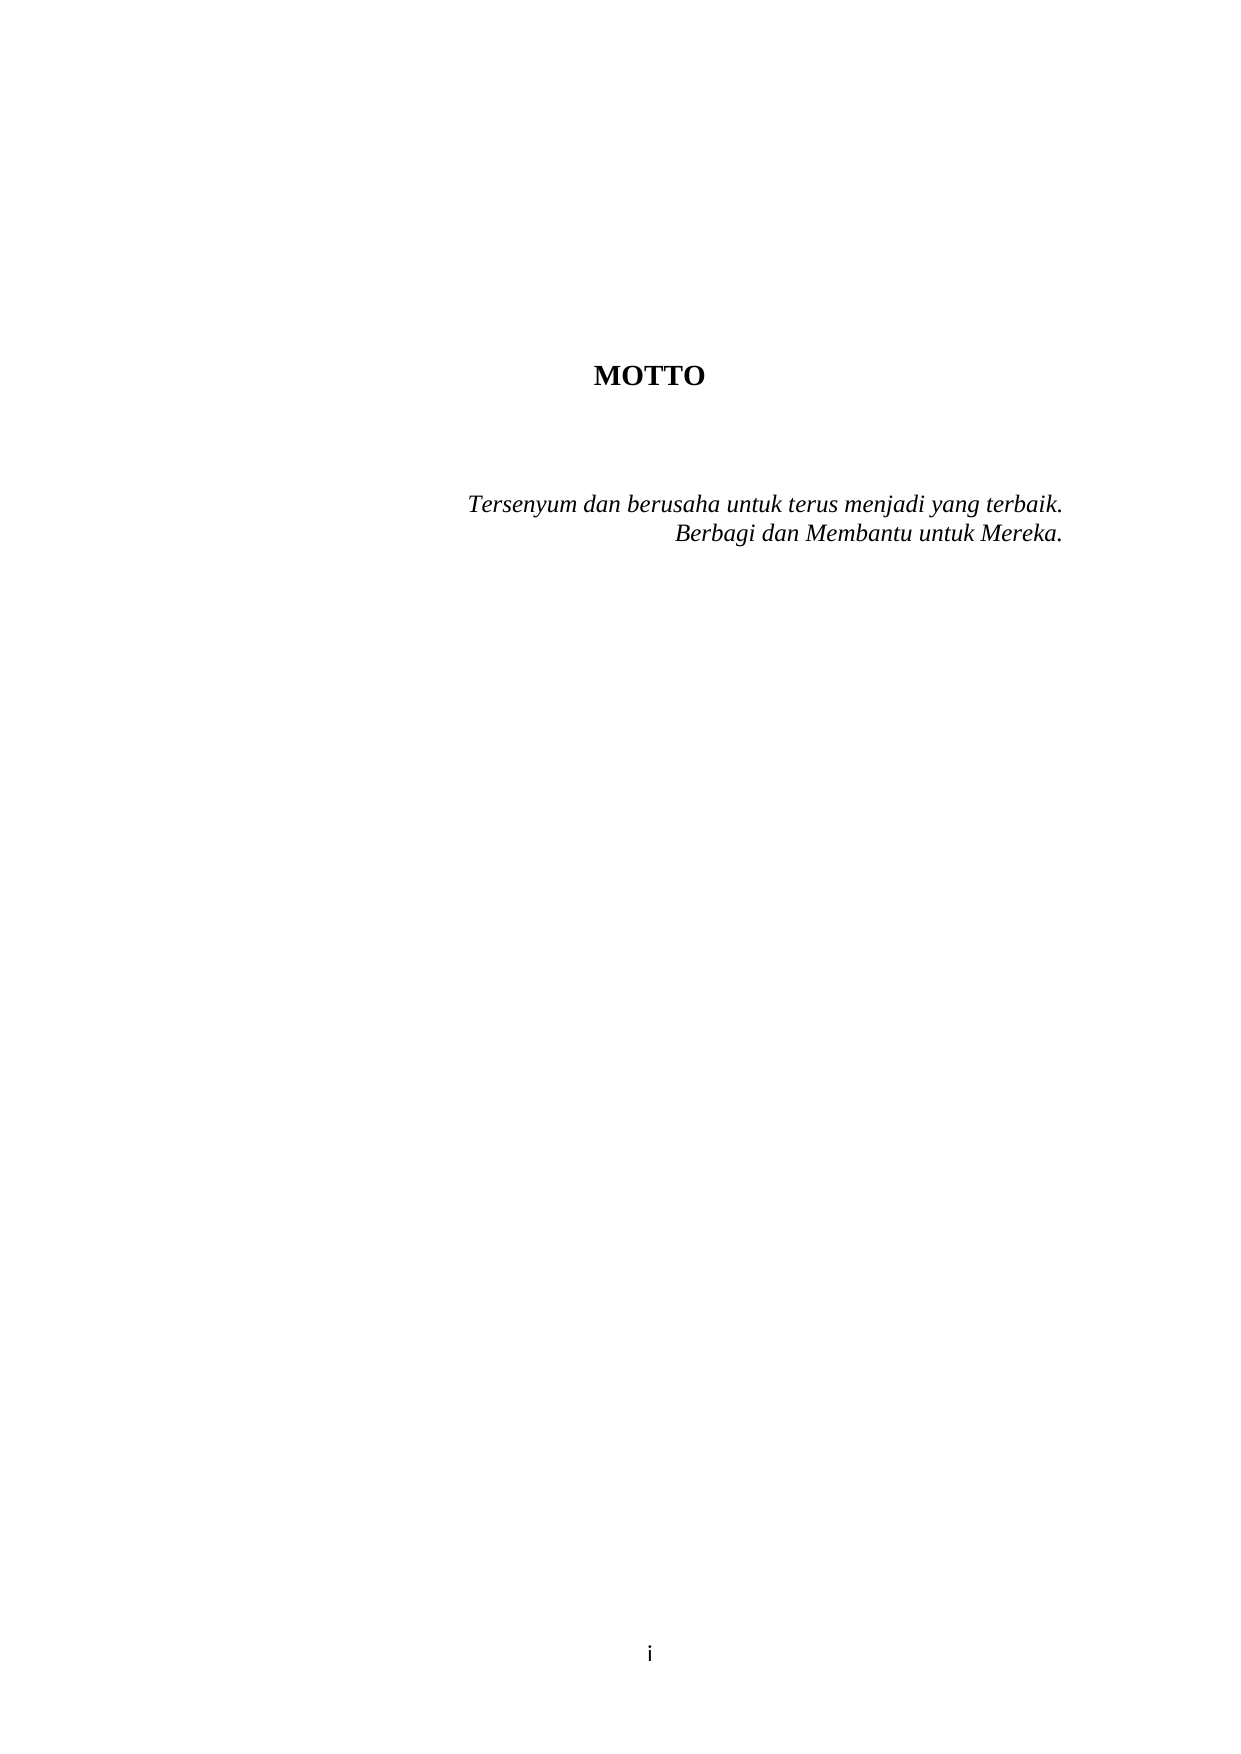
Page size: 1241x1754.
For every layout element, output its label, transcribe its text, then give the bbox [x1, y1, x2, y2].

text MOTTO [236, 358, 1063, 392]
text Tersenyum dan berusaha untuk terus menjadi yang terbaik. [236, 489, 1063, 518]
text Berbagi dan Membantu untuk Mereka. [236, 518, 1063, 547]
